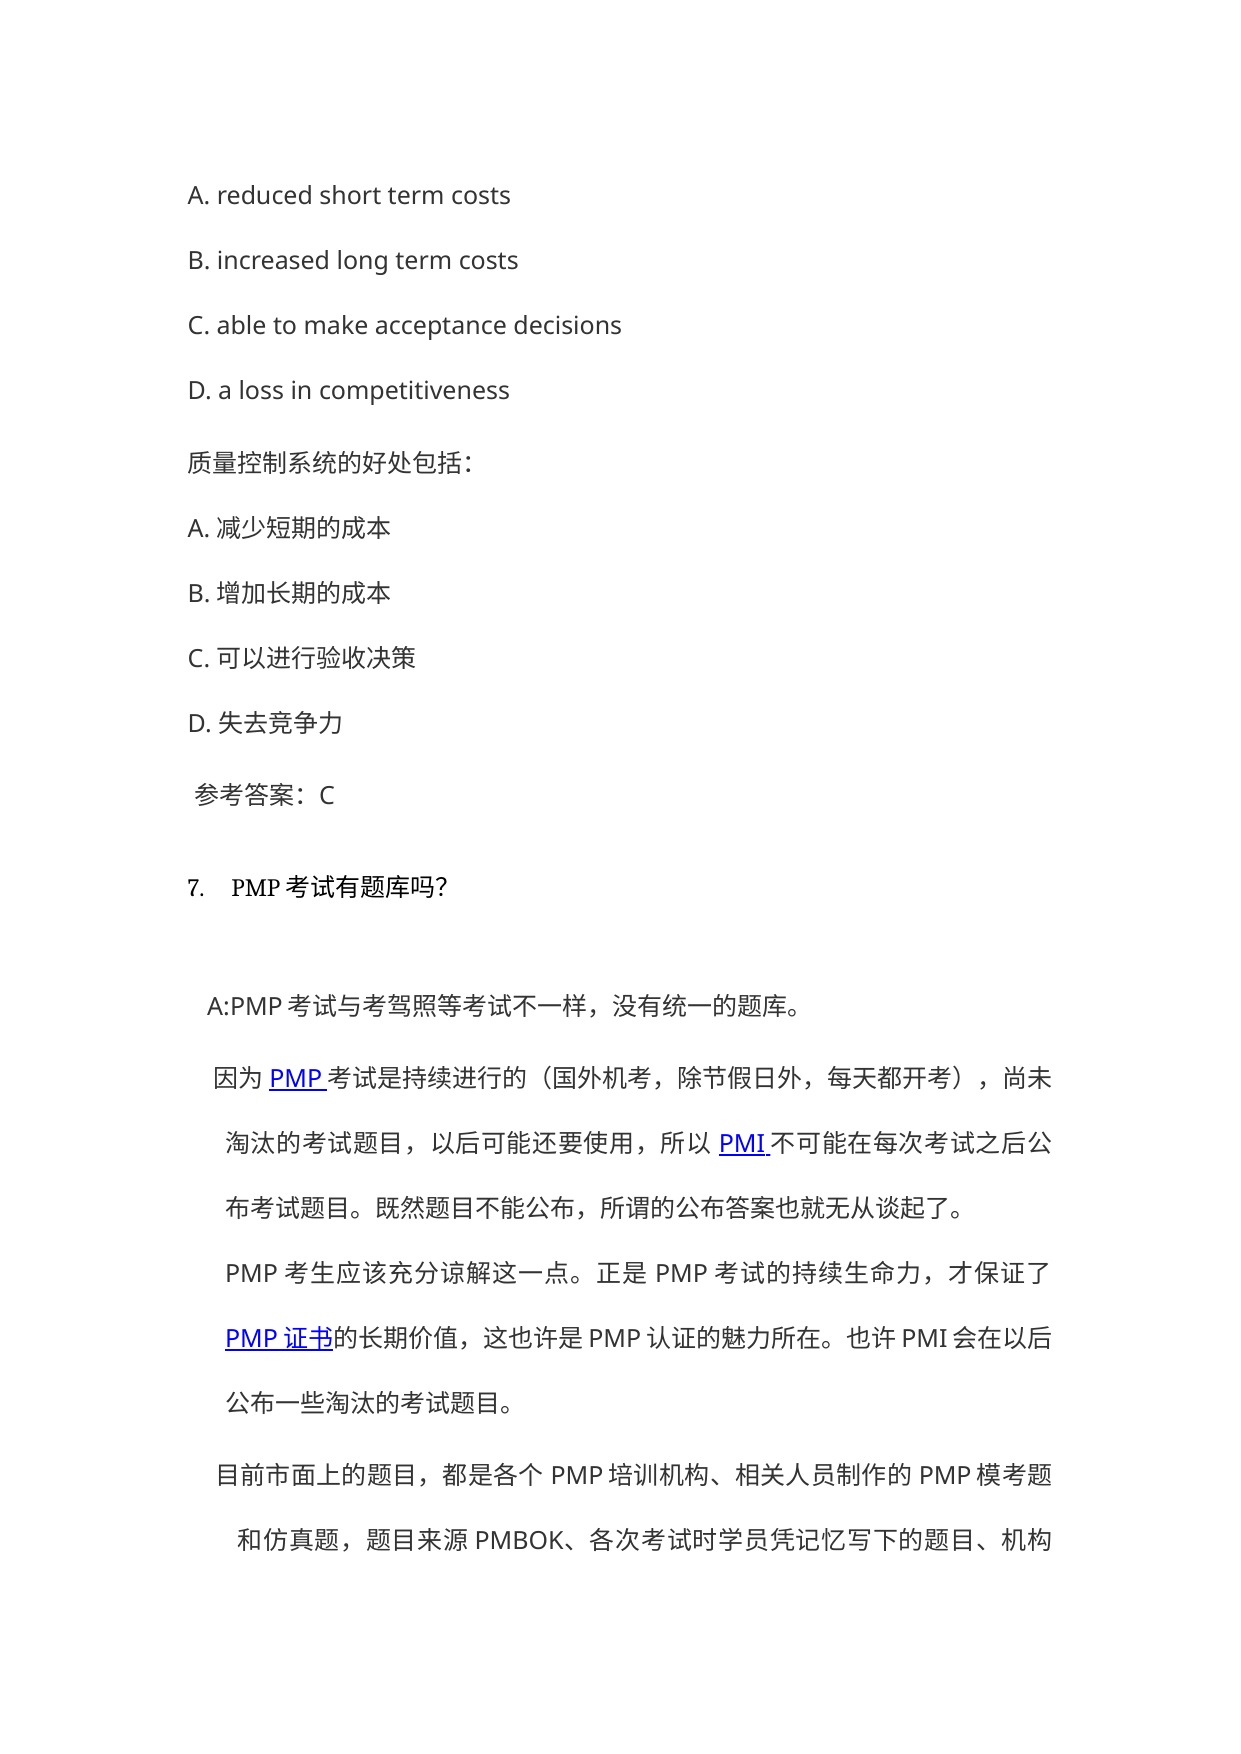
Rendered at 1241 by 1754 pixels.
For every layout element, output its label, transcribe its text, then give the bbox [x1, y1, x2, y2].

text 参考答案：C [187, 761, 1053, 826]
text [187, 162, 1053, 422]
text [187, 1441, 1053, 1571]
text A:PMP考试与考驾照等考试不一样，没有统一的题库。 [187, 972, 1053, 1037]
subtitle PMP考试有题库吗？ [187, 853, 1053, 918]
text 因为 PMP考试是持续进行的（国外机考，除节假日外，每天都开考），尚未淘汰的考试题目，以后可能还要使用，所以PMI不可能在每次考试之后公布考试题目。既然题目不能公布，所谓的公布答案也就无从谈起了。 PMP考生应该充分谅解这一点。正是PMP考试的持续生命力，才保证了PMP证书的长期价值，这也许是PMP认证的魅力所在。也许PMI会在以后公布一些淘汰的考试题目。 [187, 1044, 1053, 1434]
text 质量控制系统的好处包括： A. 减少短期的成本 B. 增加长期的成本 C. 可以进行验收决策 D. 失去竞争力 [187, 429, 1053, 754]
